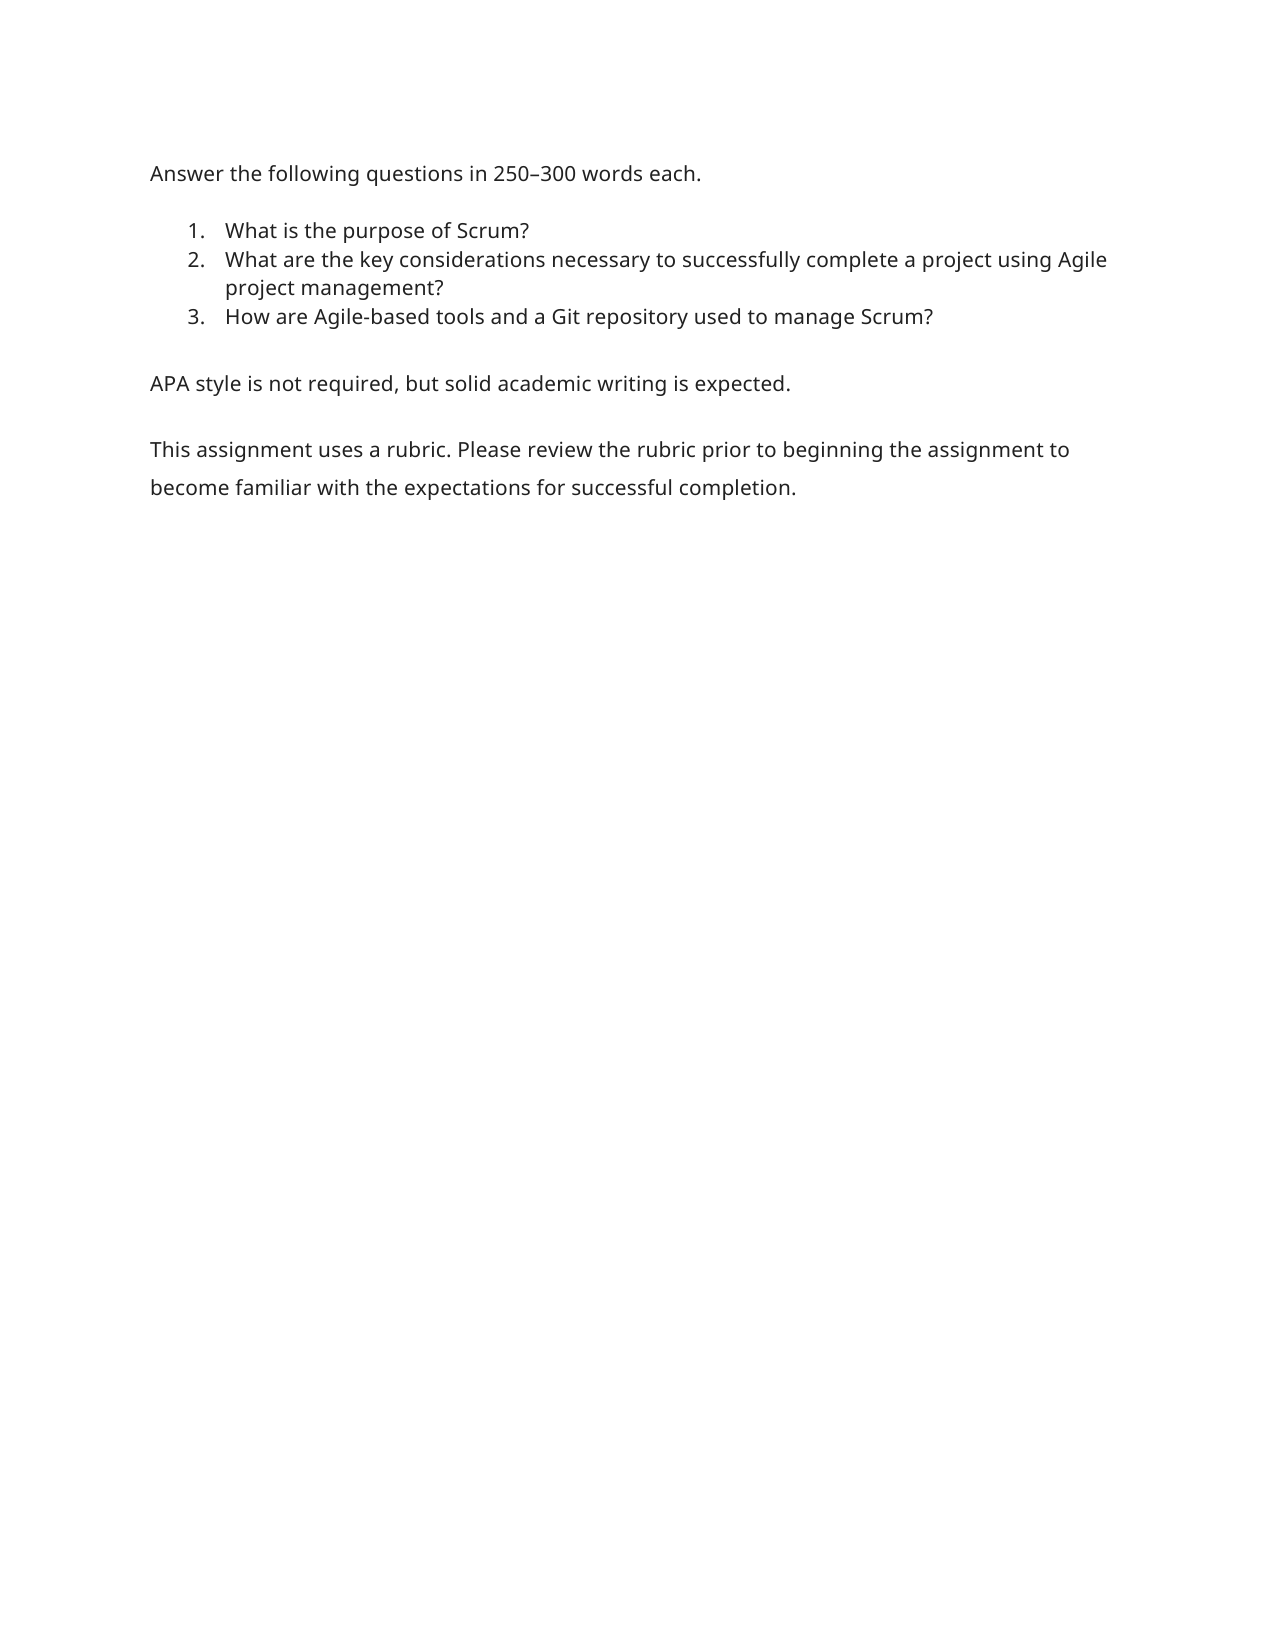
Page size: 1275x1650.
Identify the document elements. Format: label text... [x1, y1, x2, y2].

text This assignment uses a rubric. Please review the rubric prior to beginning the assignment to become familiar with the expectations for successful completion. [150, 426, 1125, 501]
text APA style is not required, but solid academic writing is expected. [150, 359, 1125, 397]
list How are Agile-based tools and a Git repository used to manage Scrum? [187, 302, 1125, 330]
list What is the purpose of Scrum? [187, 217, 1125, 245]
text Answer the following questions in 250–300 words each. [150, 150, 1125, 187]
list What are the key considerations necessary to successfully complete a project using Agile project management? [187, 245, 1125, 302]
